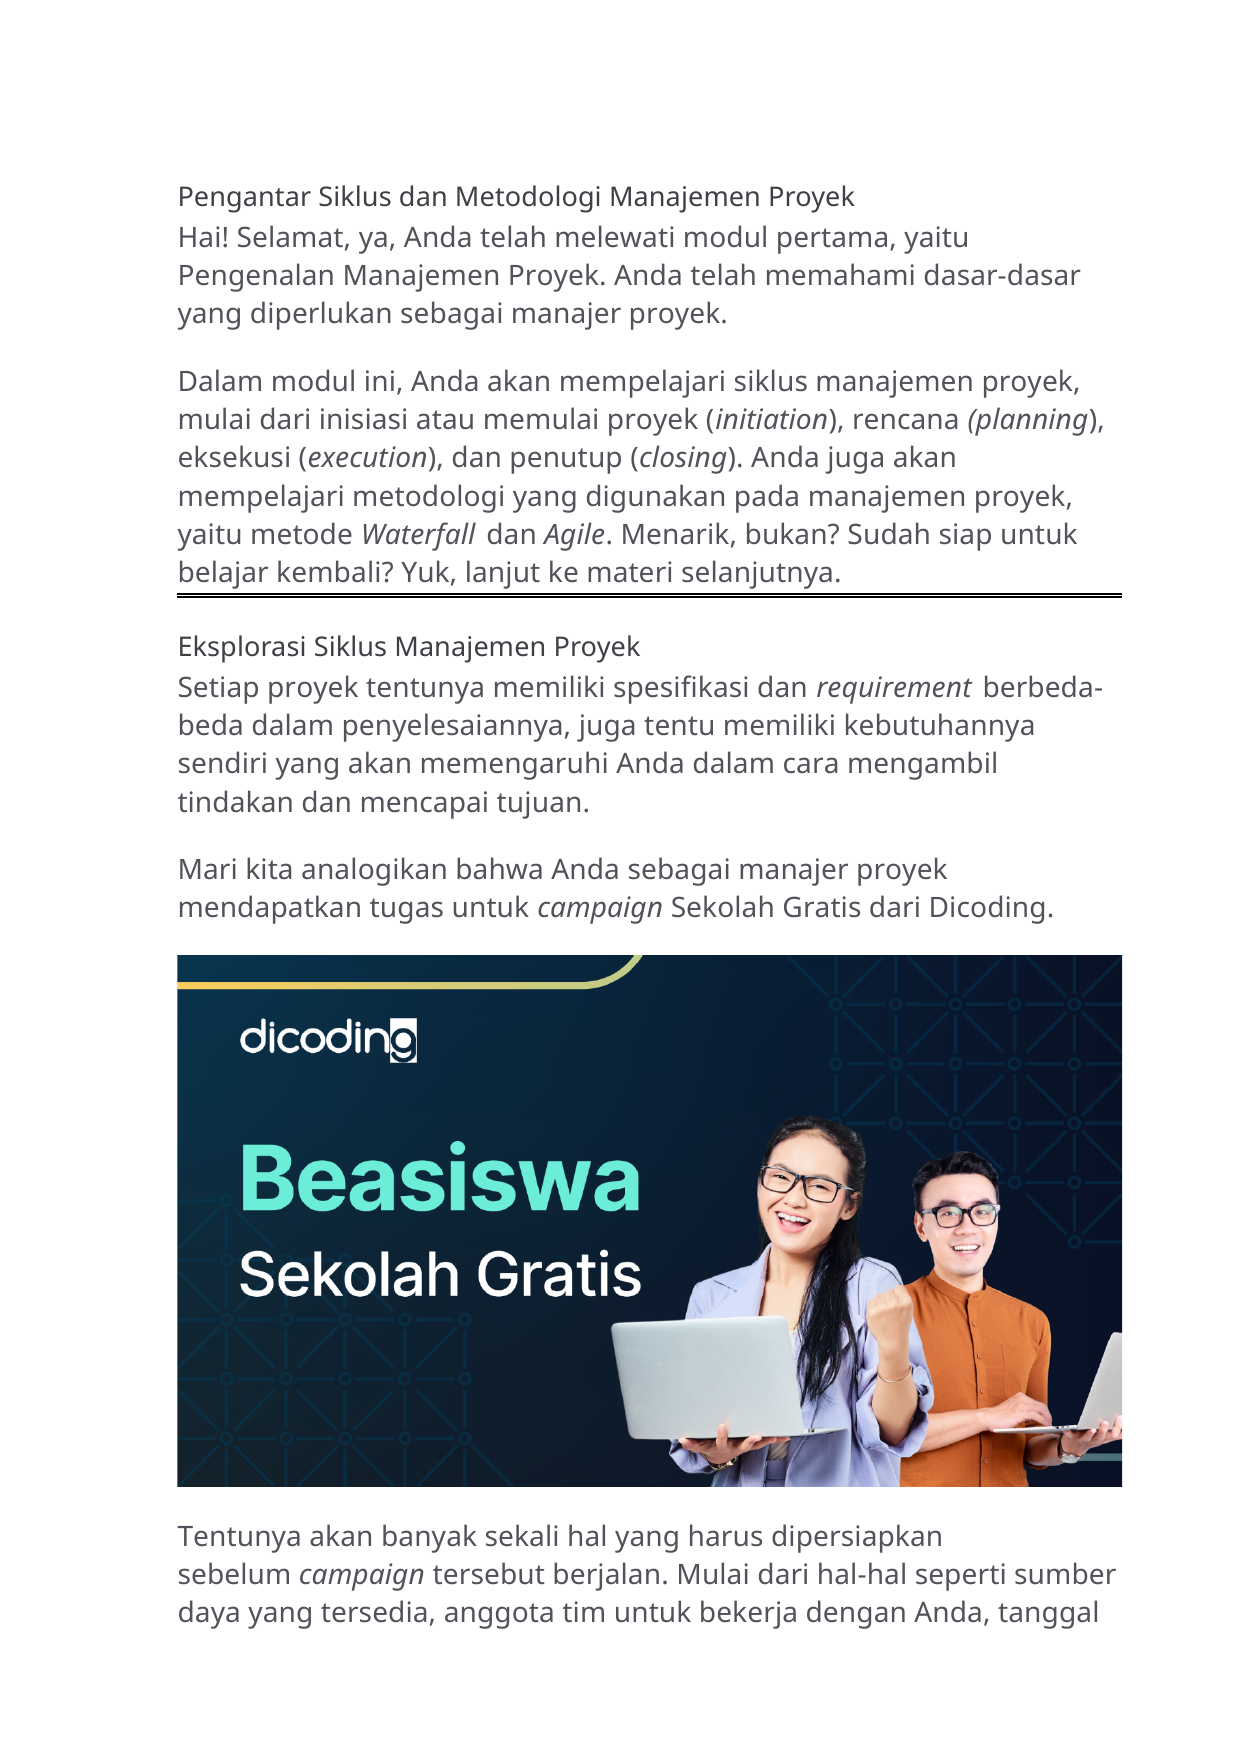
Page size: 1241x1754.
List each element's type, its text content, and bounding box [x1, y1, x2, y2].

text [177, 1516, 1122, 1631]
subtitle Eksplorasi Siklus Manajemen Proyek [177, 627, 1122, 664]
picture [177, 955, 1123, 1487]
text Dalam modul ini, Anda akan mempelajari siklus manajemen proyek, mulai dari inisiasi atau memulai proyek (initiation), rencana (planning), eksekusi (execution), dan penutup (closing). Anda juga akan mempelajari metodologi yang digunakan pada manajemen proyek, yaitu metode Waterfall dan Agile. Menarik, bukan? Sudah siap untuk belajar kembali? Yuk, lanjut ke materi selanjutnya. [177, 361, 1122, 593]
subtitle Pengantar Siklus dan Metodologi Manajemen Proyek [177, 177, 1122, 214]
text Setiap proyek tentunya memiliki spesifikasi dan requirement berbeda-beda dalam penyelesaiannya, juga tentu memiliki kebutuhannya sendiri yang akan memengaruhi Anda dalam cara mengambil tindakan dan mencapai tujuan. [177, 667, 1122, 820]
text Mari kita analogikan bahwa Anda sebagai manajer proyek mendapatkan tugas untuk campaign Sekolah Gratis dari Dicoding. [177, 849, 1122, 926]
text Hai! Selamat, ya, Anda telah melewati modul pertama, yaitu Pengenalan Manajemen Proyek. Anda telah memahami dasar-dasar yang diperlukan sebagai manajer proyek. [177, 217, 1122, 332]
